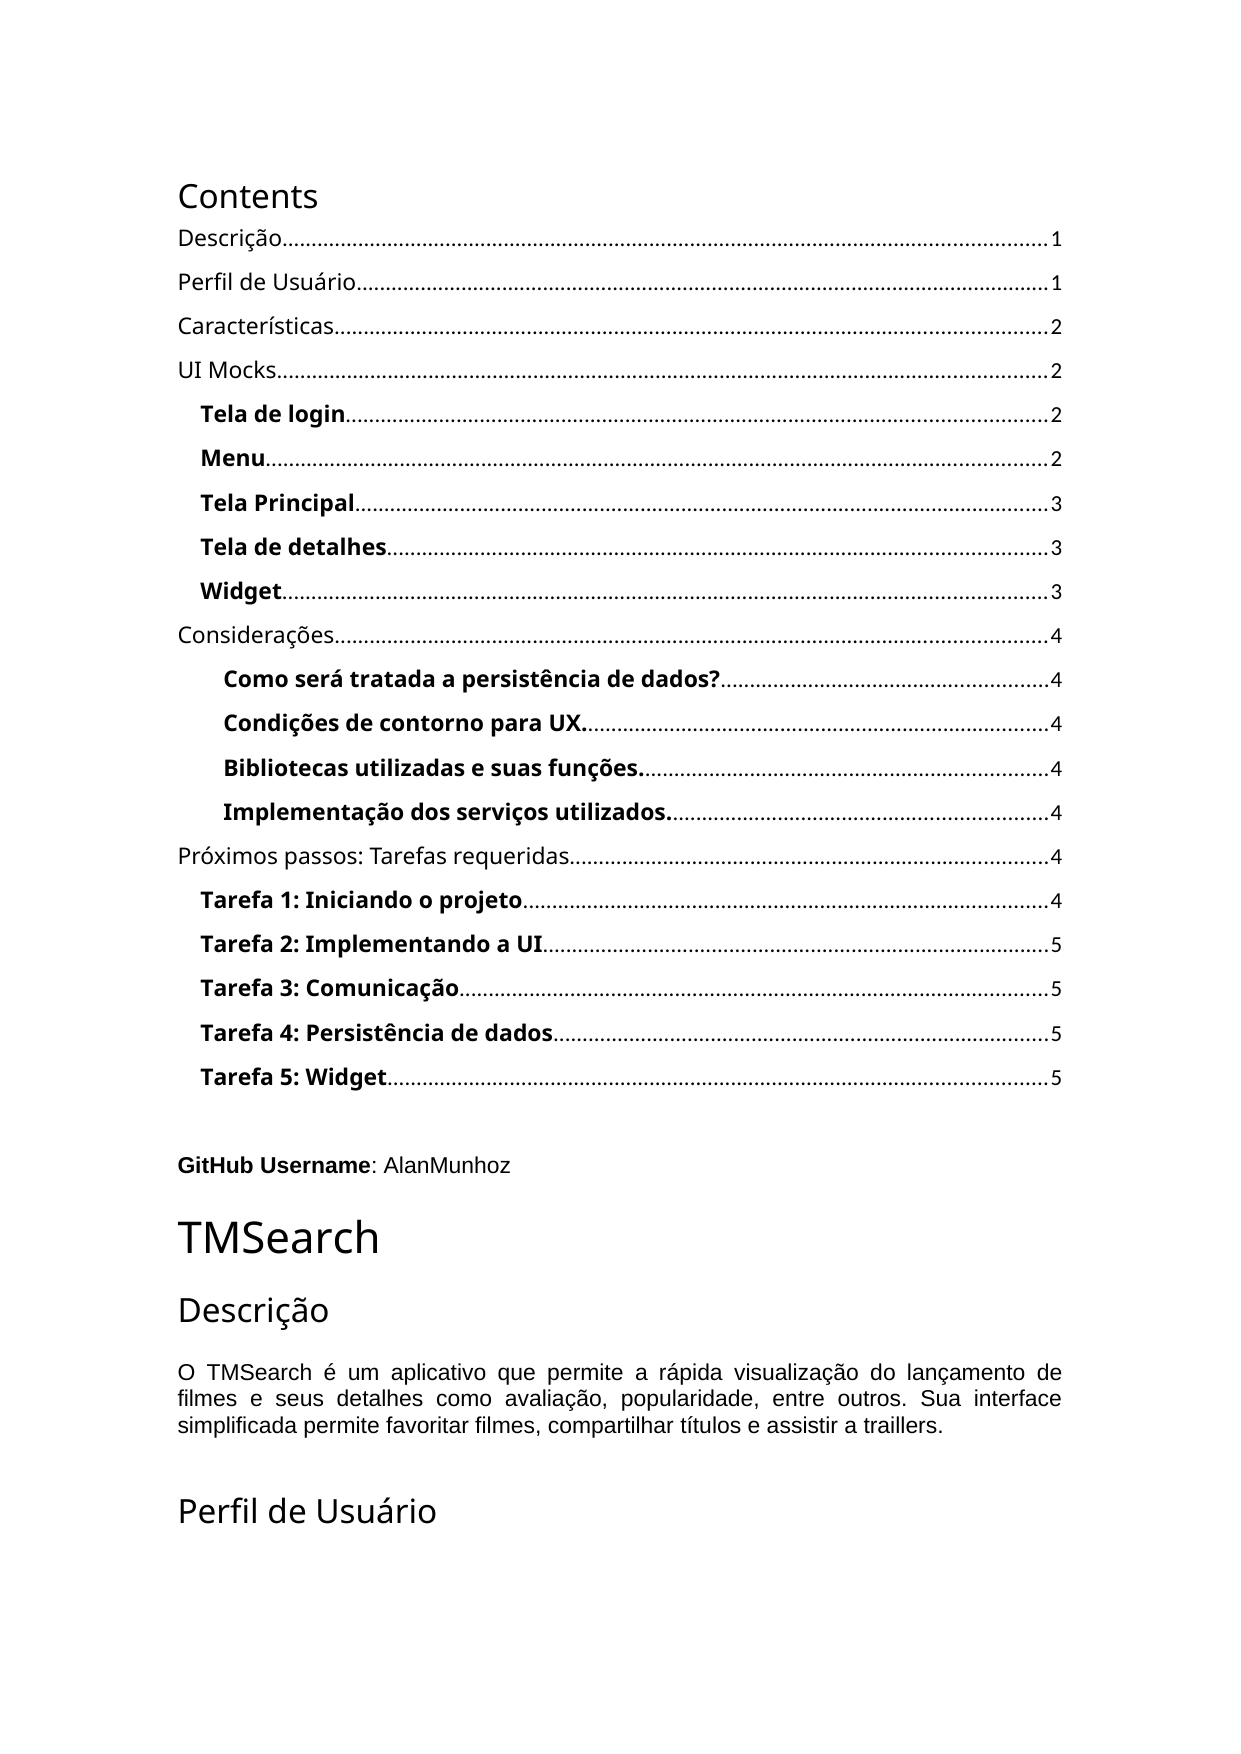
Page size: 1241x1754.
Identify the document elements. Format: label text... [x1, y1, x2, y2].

text O TMSearch é um aplicativo que permite a rápida visualização do lançamento de filmes e seus detalhes como avaliação, popularidade, entre outros. Sua interface simplificada permite favoritar filmes, compartilhar títulos e assistir a traillers. [177, 1359, 1063, 1438]
text TMSearch [177, 1207, 1063, 1266]
text Descrição [177, 1287, 1063, 1333]
text GitHub Username: AlanMunhoz [177, 1152, 1063, 1178]
text Perfil de Usuário [177, 1488, 1063, 1533]
